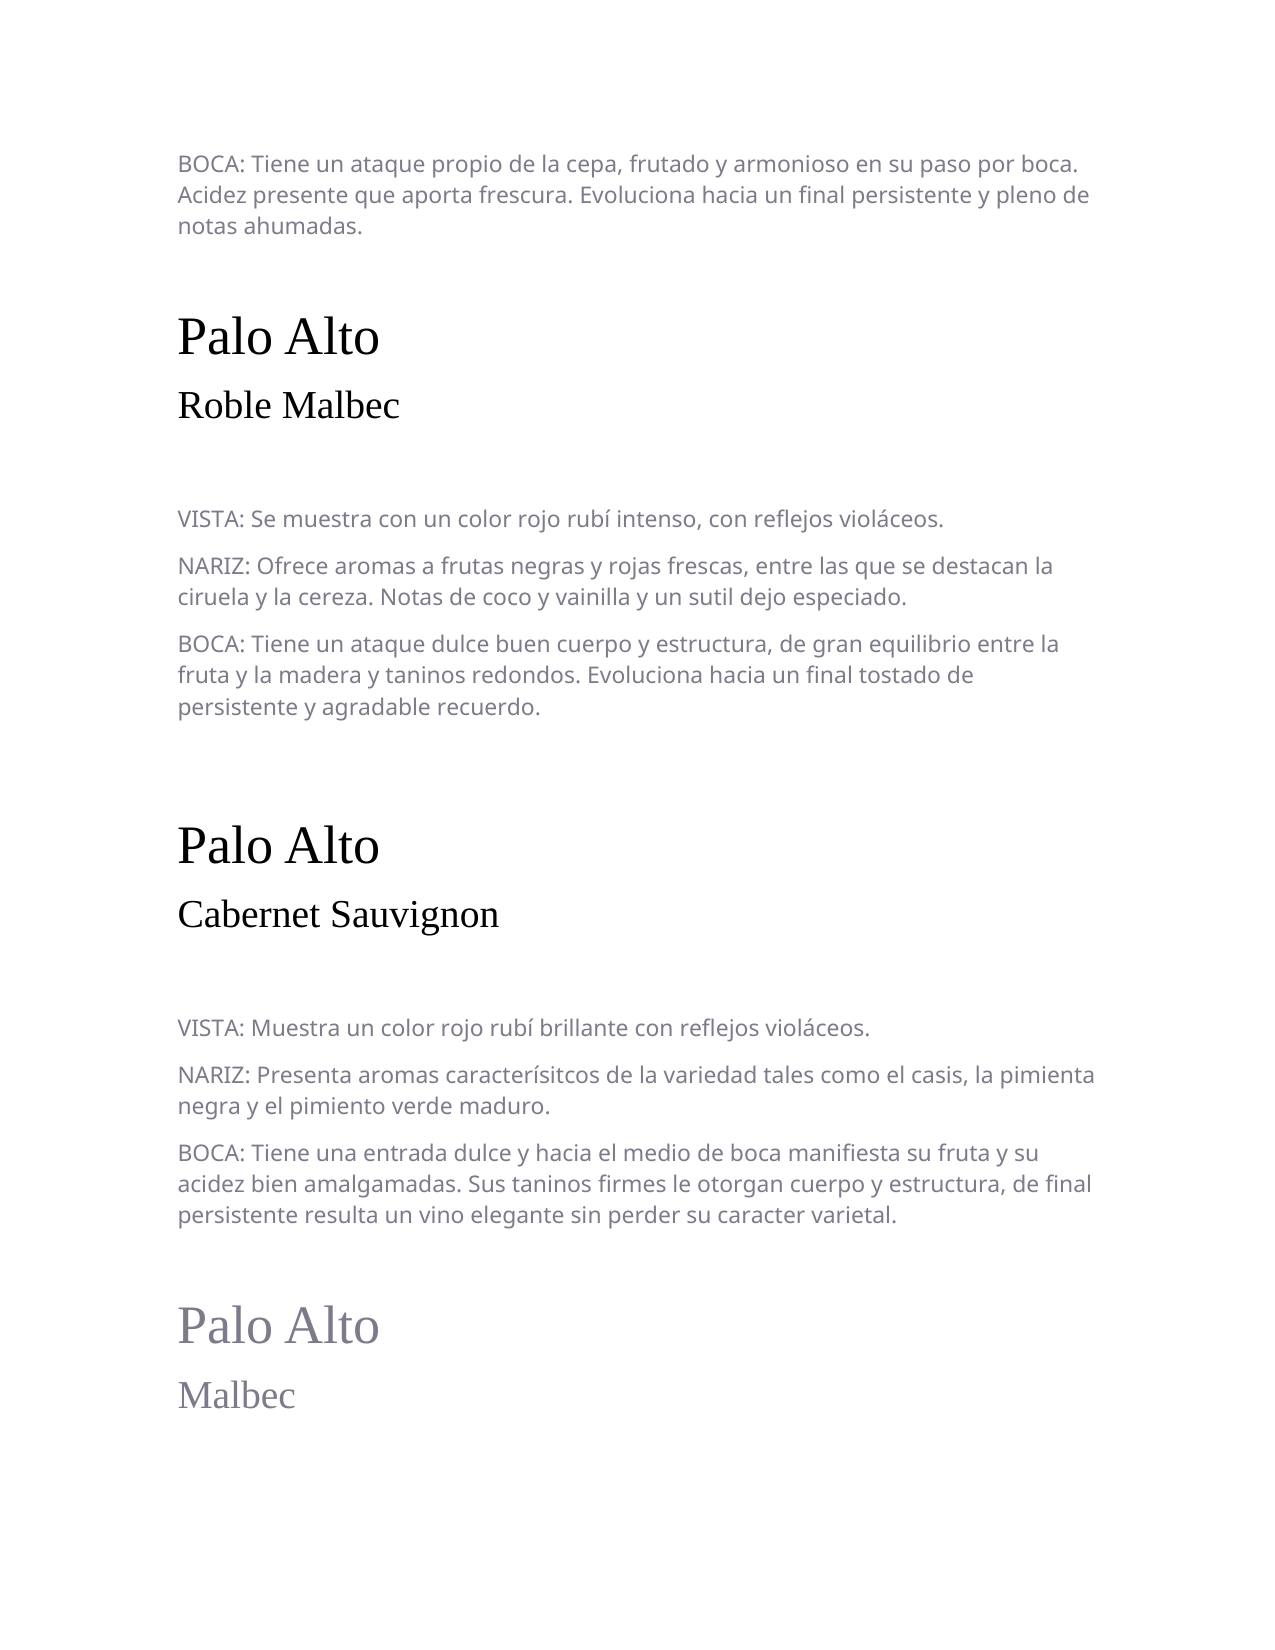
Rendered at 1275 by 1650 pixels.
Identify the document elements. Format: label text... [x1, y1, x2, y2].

text Cabernet Sauvignon [177, 891, 1098, 936]
text Malbec [177, 1371, 1098, 1417]
text BOCA: Tiene un ataque propio de la cepa, frutado y armonioso en su paso por boca. Acidez presente que aporta frescura. Evoluciona hacia un final persistente y pleno de notas ahumadas. [177, 148, 1098, 241]
text NARIZ: Presenta aromas caracterísitcos de la variedad tales como el casis, la pimienta negra y el pimiento verde maduro. [177, 1059, 1098, 1121]
text VISTA: Muestra un color rojo rubí brillante con reflejos violáceos. [177, 1012, 1098, 1043]
text BOCA: Tiene un ataque dulce buen cuerpo y estructura, de gran equilibrio entre la fruta y la madera y taninos redondos. Evoluciona hacia un final tostado de persistente y agradable recuerdo. [177, 628, 1098, 722]
text Roble Malbec [177, 382, 1098, 427]
text BOCA: Tiene una entrada dulce y hacia el medio de boca manifiesta su fruta y su acidez bien amalgamadas. Sus taninos firmes le otorgan cuerpo y estructura, de final persistente resulta un vino elegante sin perder su caracter varietal. [177, 1137, 1098, 1231]
text Palo Alto [177, 813, 1098, 875]
text VISTA: Se muestra con un color rojo rubí intenso, con reflejos violáceos. [177, 503, 1098, 534]
text NARIZ: Ofrece aromas a frutas negras y rojas frescas, entre las que se destacan la ciruela y la cereza. Notas de coco y vainilla y un sutil dejo especiado. [177, 550, 1098, 612]
text Palo Alto [177, 304, 1098, 366]
text Palo Alto [177, 1293, 1098, 1356]
